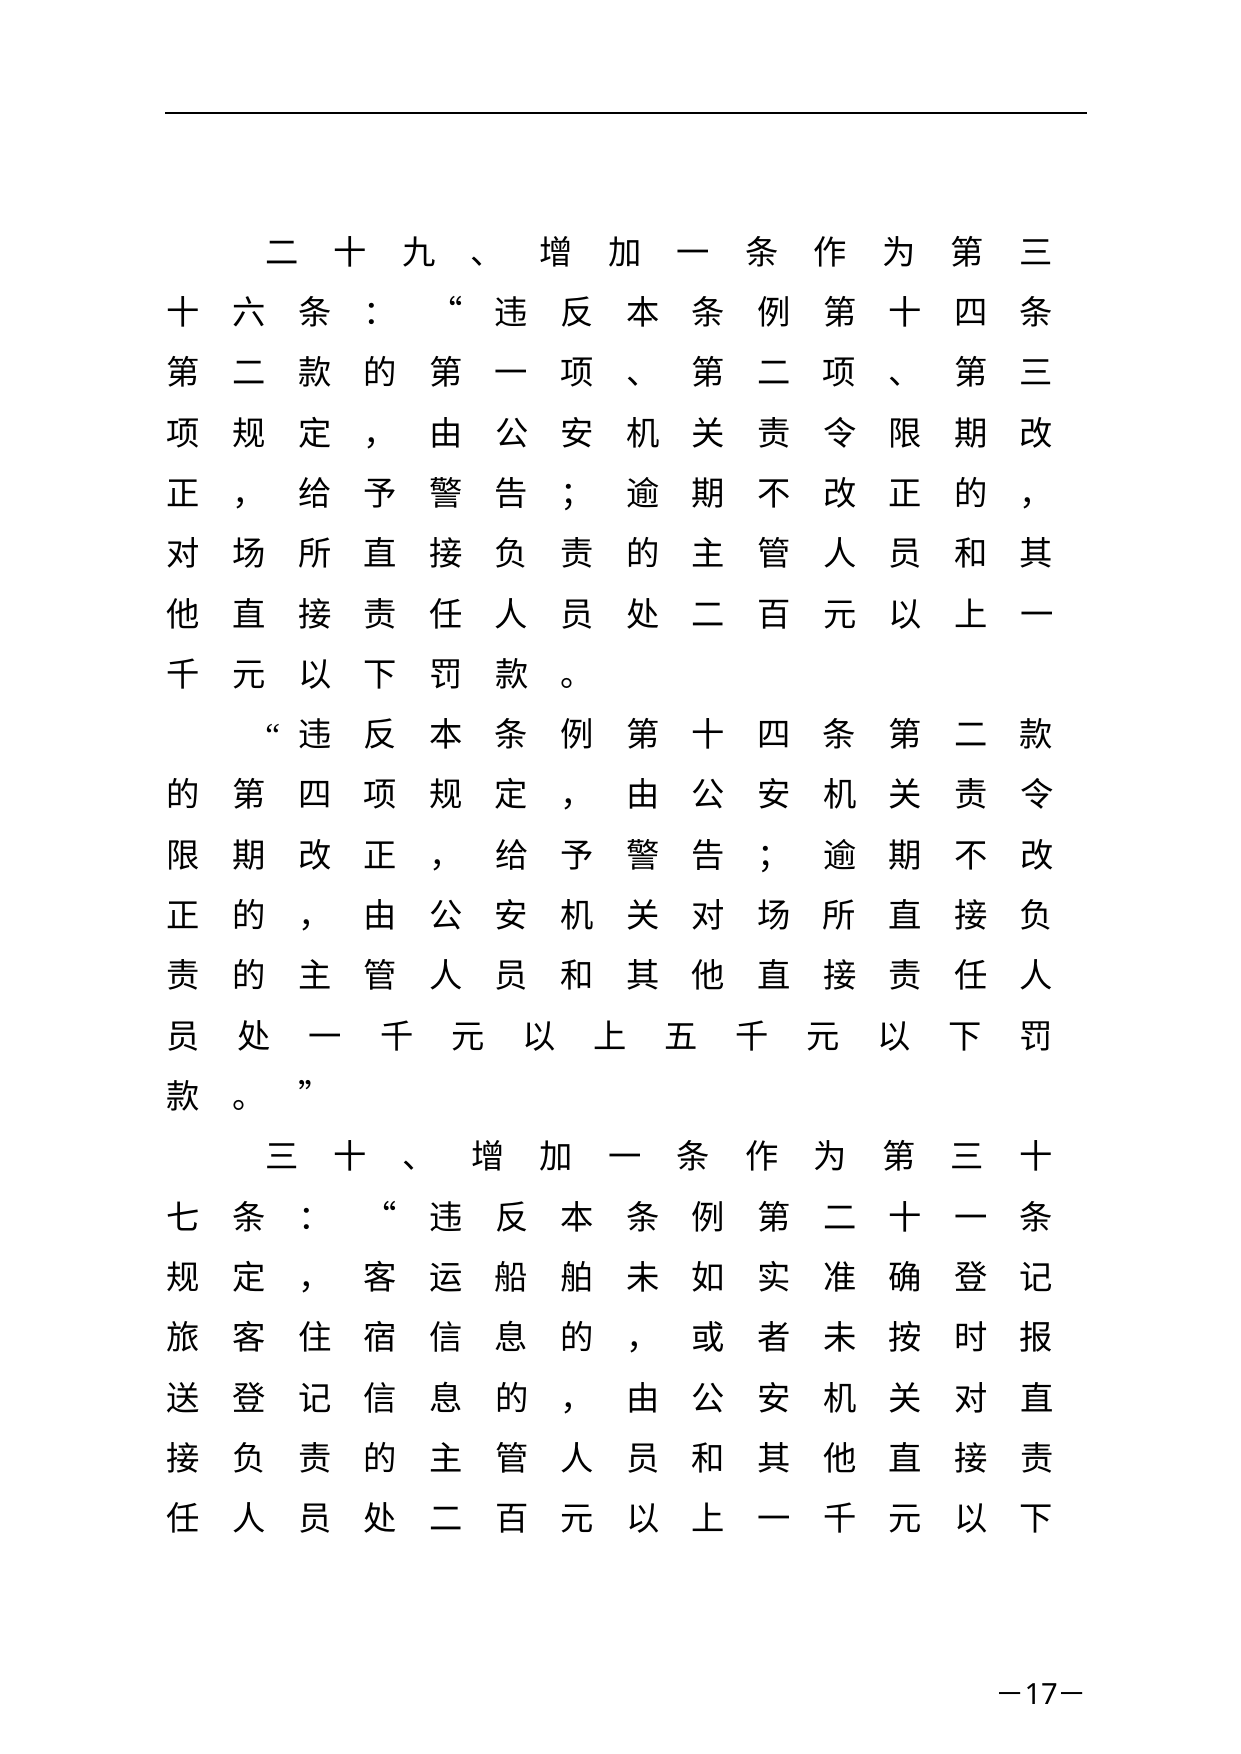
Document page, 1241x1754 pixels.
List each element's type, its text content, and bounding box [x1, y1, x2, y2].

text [167, 1124, 1085, 1546]
text 二十九、增加一条作为第三十六条：“违反本条例第十四条第二款的第一项、第二项、第三项规定，由公安机关责令限期改正，给予警告；逾期不改正的，对场所直接负责的主管人员和其他直接责任人员处二百元以上一千元以下罚款。 [167, 219, 1085, 702]
text “违反本条例第十四条第二款的第四项规定，由公安机关责令限期改正，给予警告；逾期不改正的，由公安机关对场所直接负责的主管人员和其他直接责任人员处一千元以上五千元以下罚款。” [167, 702, 1085, 1124]
